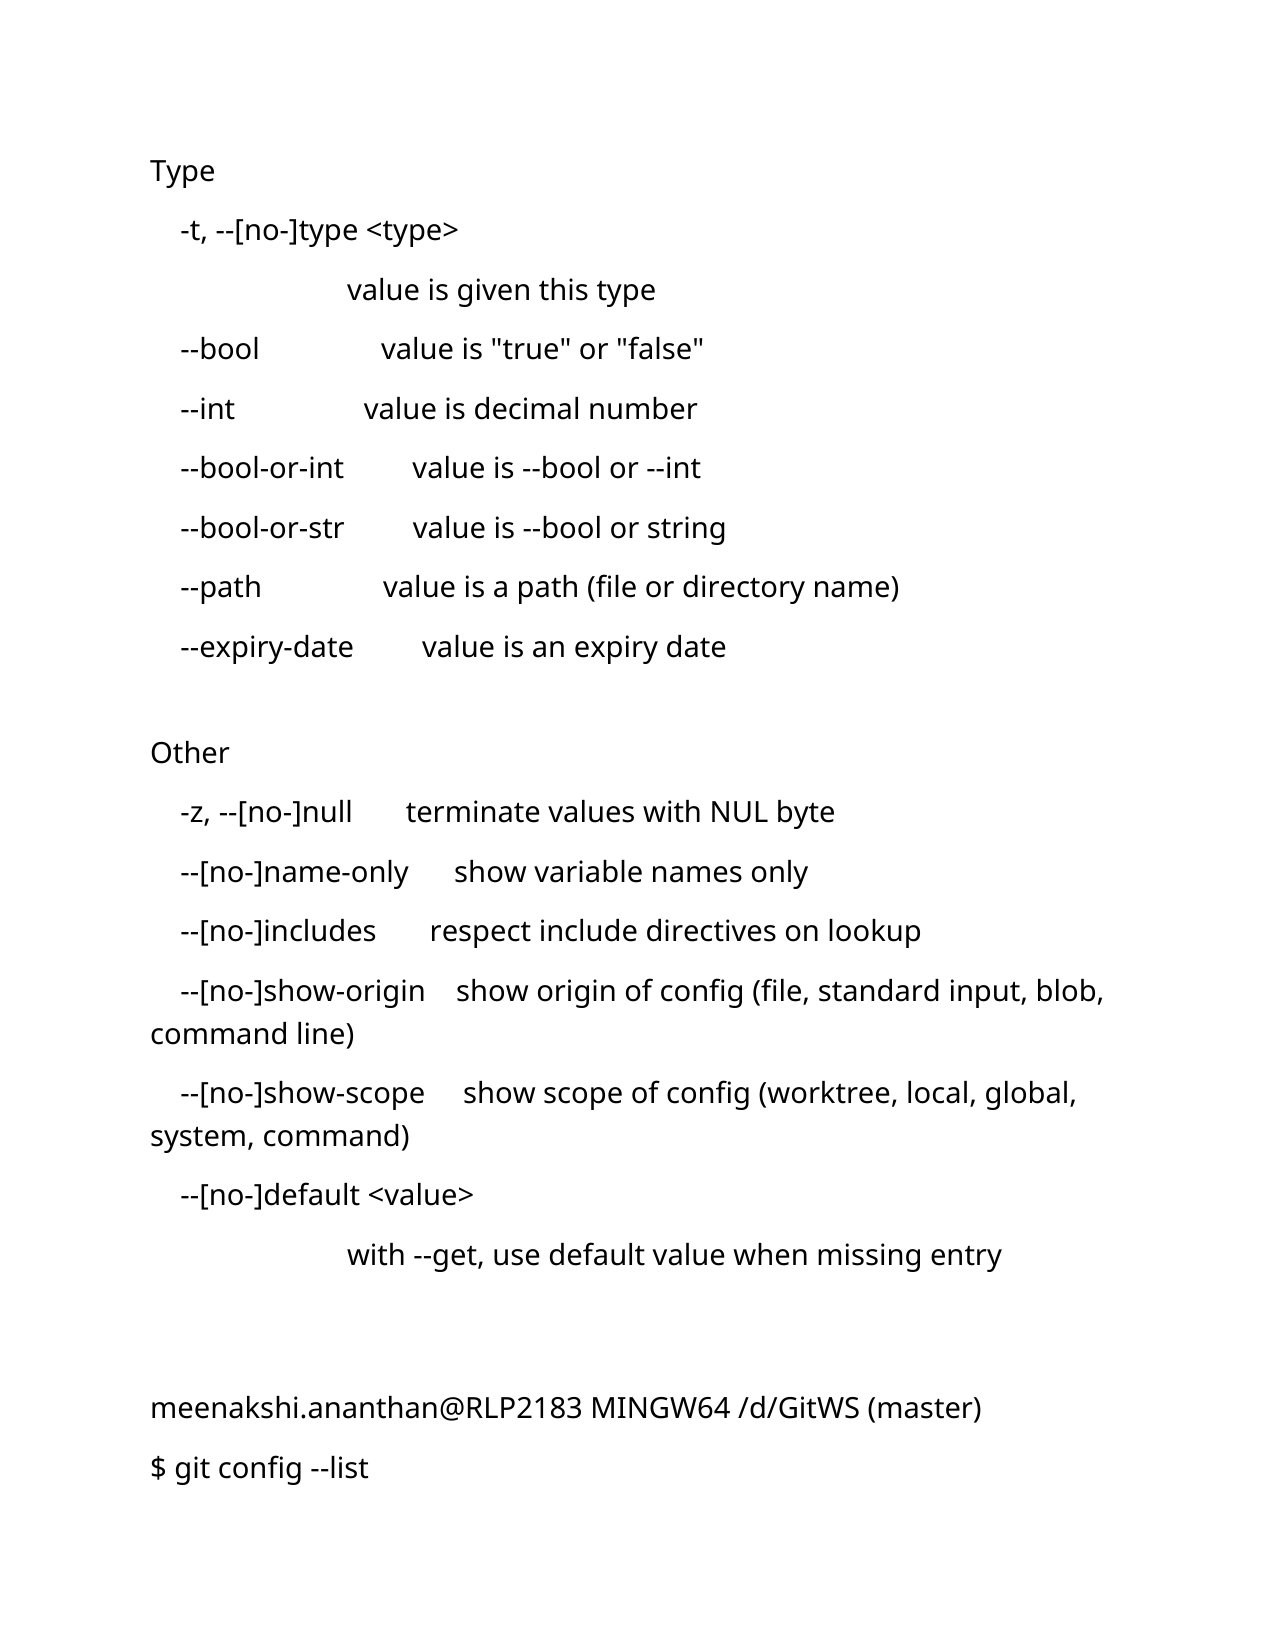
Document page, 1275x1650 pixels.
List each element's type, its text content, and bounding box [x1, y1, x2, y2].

text meenakshi.ananthan@RLP2183 MINGW64 /d/GitWS (master) [150, 1387, 1125, 1427]
text --bool value is "true" or "false" [150, 328, 1125, 368]
text $ git config --list [150, 1447, 1125, 1487]
text --[no-]name-only show variable names only [150, 851, 1125, 891]
text -t, --[no-]type <type> [150, 209, 1125, 249]
text --[no-]show-origin show origin of config (file, standard input, blob, command line) [150, 970, 1125, 1053]
text --[no-]default <value> [150, 1175, 1125, 1214]
text --[no-]includes respect include directives on lookup [150, 911, 1125, 950]
text Other [150, 732, 1125, 772]
text --expiry-date value is an expiry date [150, 626, 1125, 666]
text --int value is decimal number [150, 388, 1125, 428]
text -z, --[no-]null terminate values with NUL byte [150, 792, 1125, 831]
text --bool-or-int value is --bool or --int [150, 447, 1125, 487]
text --[no-]show-scope show scope of config (worktree, local, global, system, command) [150, 1072, 1125, 1155]
text with --get, use default value when missing entry [150, 1234, 1125, 1274]
text Type [150, 150, 1125, 190]
text --bool-or-str value is --bool or string [150, 507, 1125, 547]
text --path value is a path (file or directory name) [150, 566, 1125, 606]
text value is given this type [150, 269, 1125, 309]
